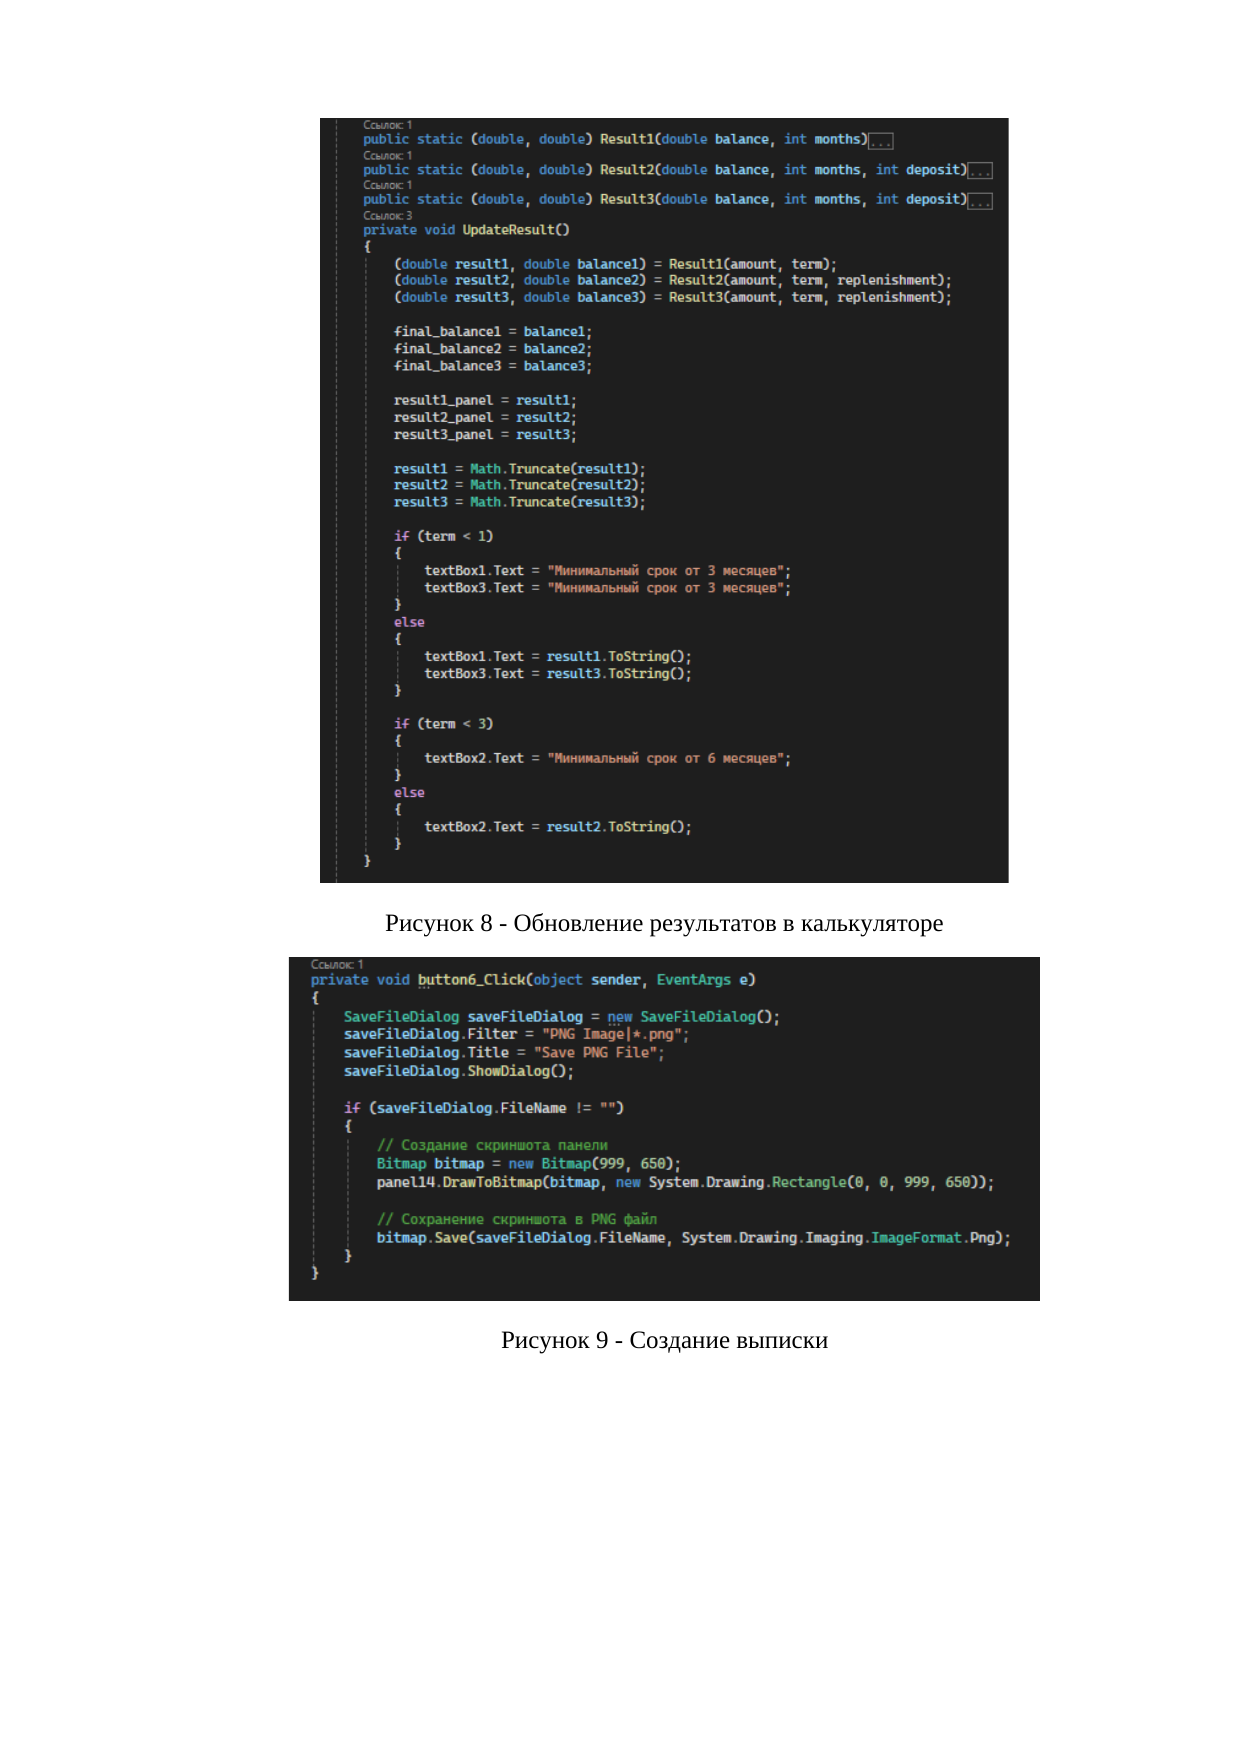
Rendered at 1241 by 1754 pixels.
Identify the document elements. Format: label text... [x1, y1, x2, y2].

text Рисунок 8 - Обновление результатов в калькуляторе [177, 908, 1152, 937]
picture [288, 957, 1040, 1301]
picture [320, 118, 1009, 883]
text Рисунок 9 - Создание выписки [177, 1325, 1152, 1354]
